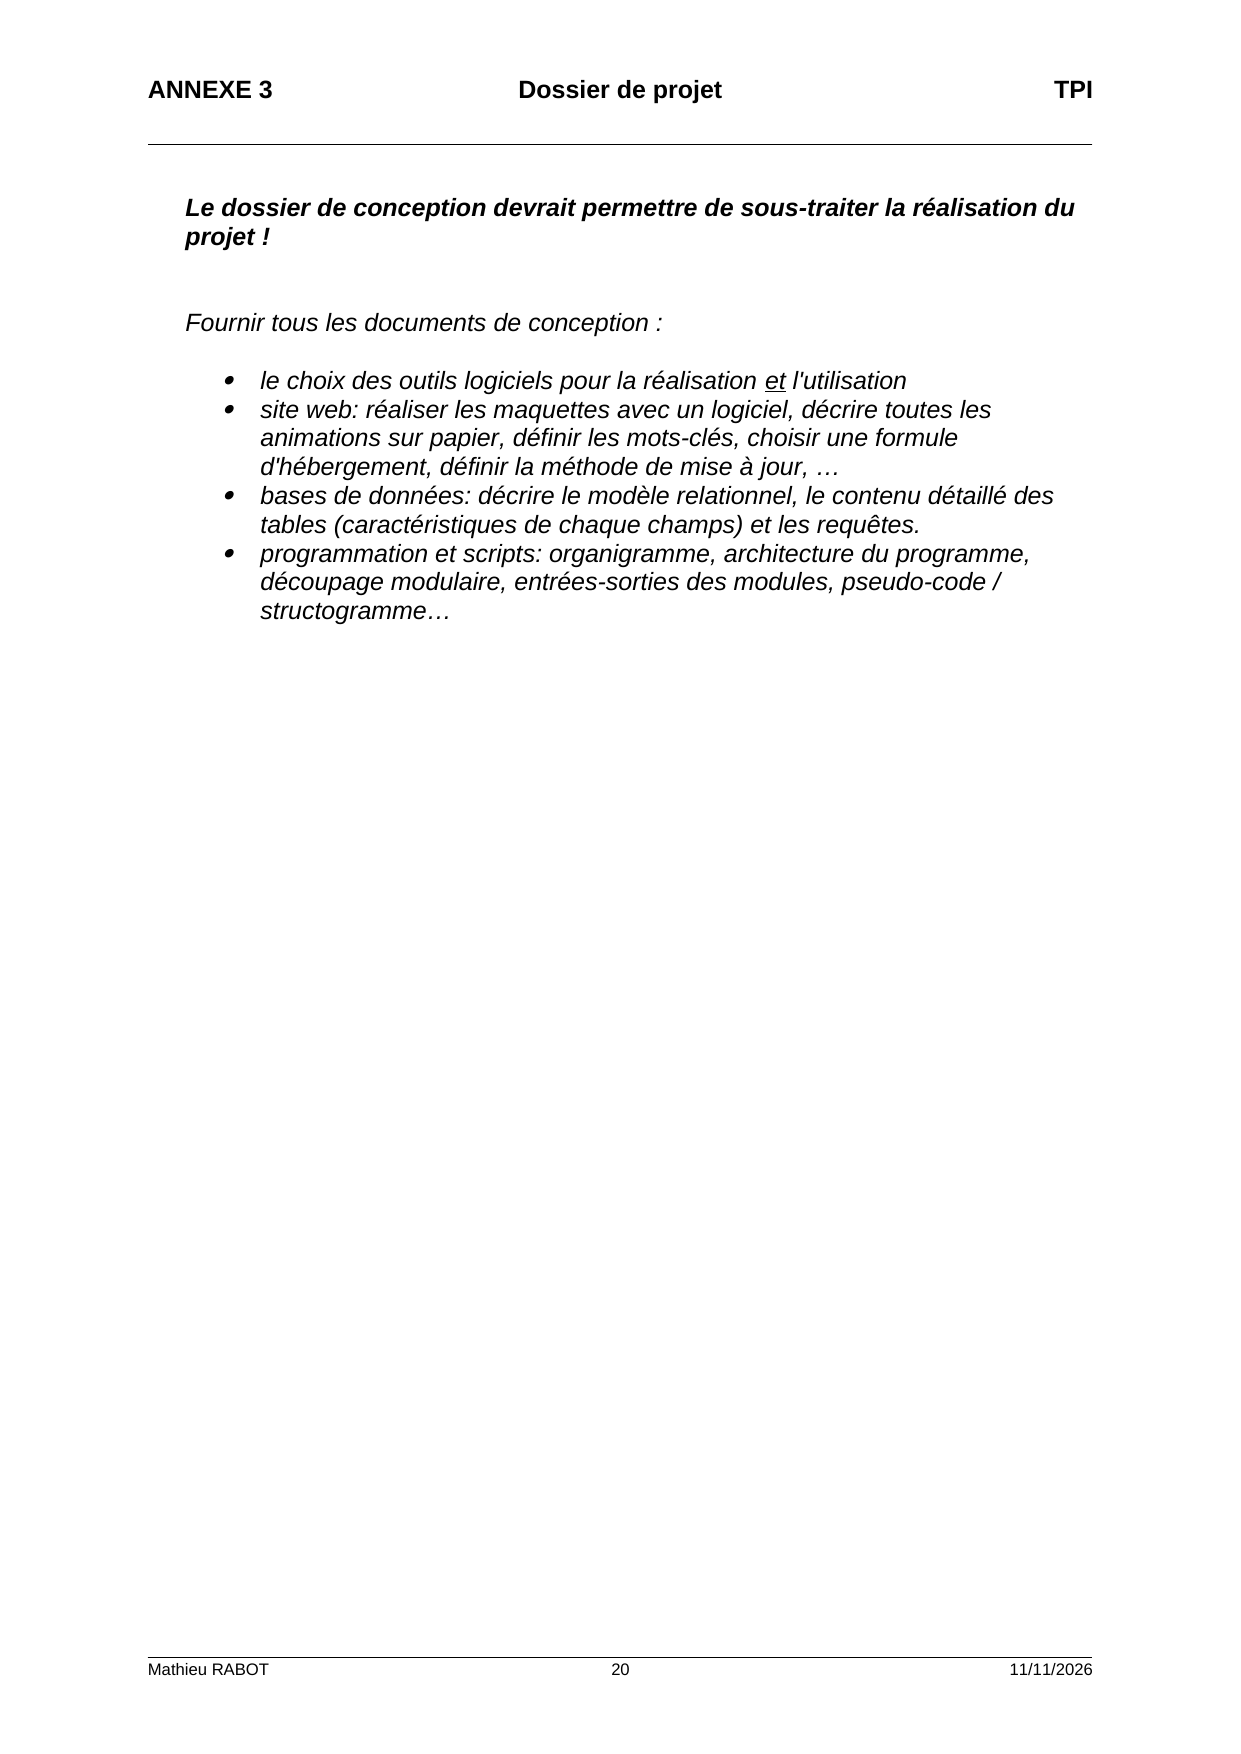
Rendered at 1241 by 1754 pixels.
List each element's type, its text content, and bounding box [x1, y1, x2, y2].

list le choix des outils logiciels pour la réalisation et l'utilisation [223, 366, 1092, 394]
list Fournir tous les documents de conception : [185, 308, 1092, 337]
list programmation et scripts: organigramme, architecture du programme, découpage modulaire, entrées-sorties des modules, pseudo-code / structogramme… [223, 538, 1092, 625]
list site web: réaliser les maquettes avec un logiciel, décrire toutes les animations sur papier, définir les mots-clés, choisir une formule d'hébergement, définir la méthode de mise à jour, … [223, 394, 1092, 481]
list Le dossier de conception devrait permettre de sous-traiter la réalisation du projet ! [185, 193, 1092, 251]
list bases de données: décrire le modèle relationnel, le contenu détaillé des tables (caractéristiques de chaque champs) et les requêtes. [223, 481, 1092, 538]
